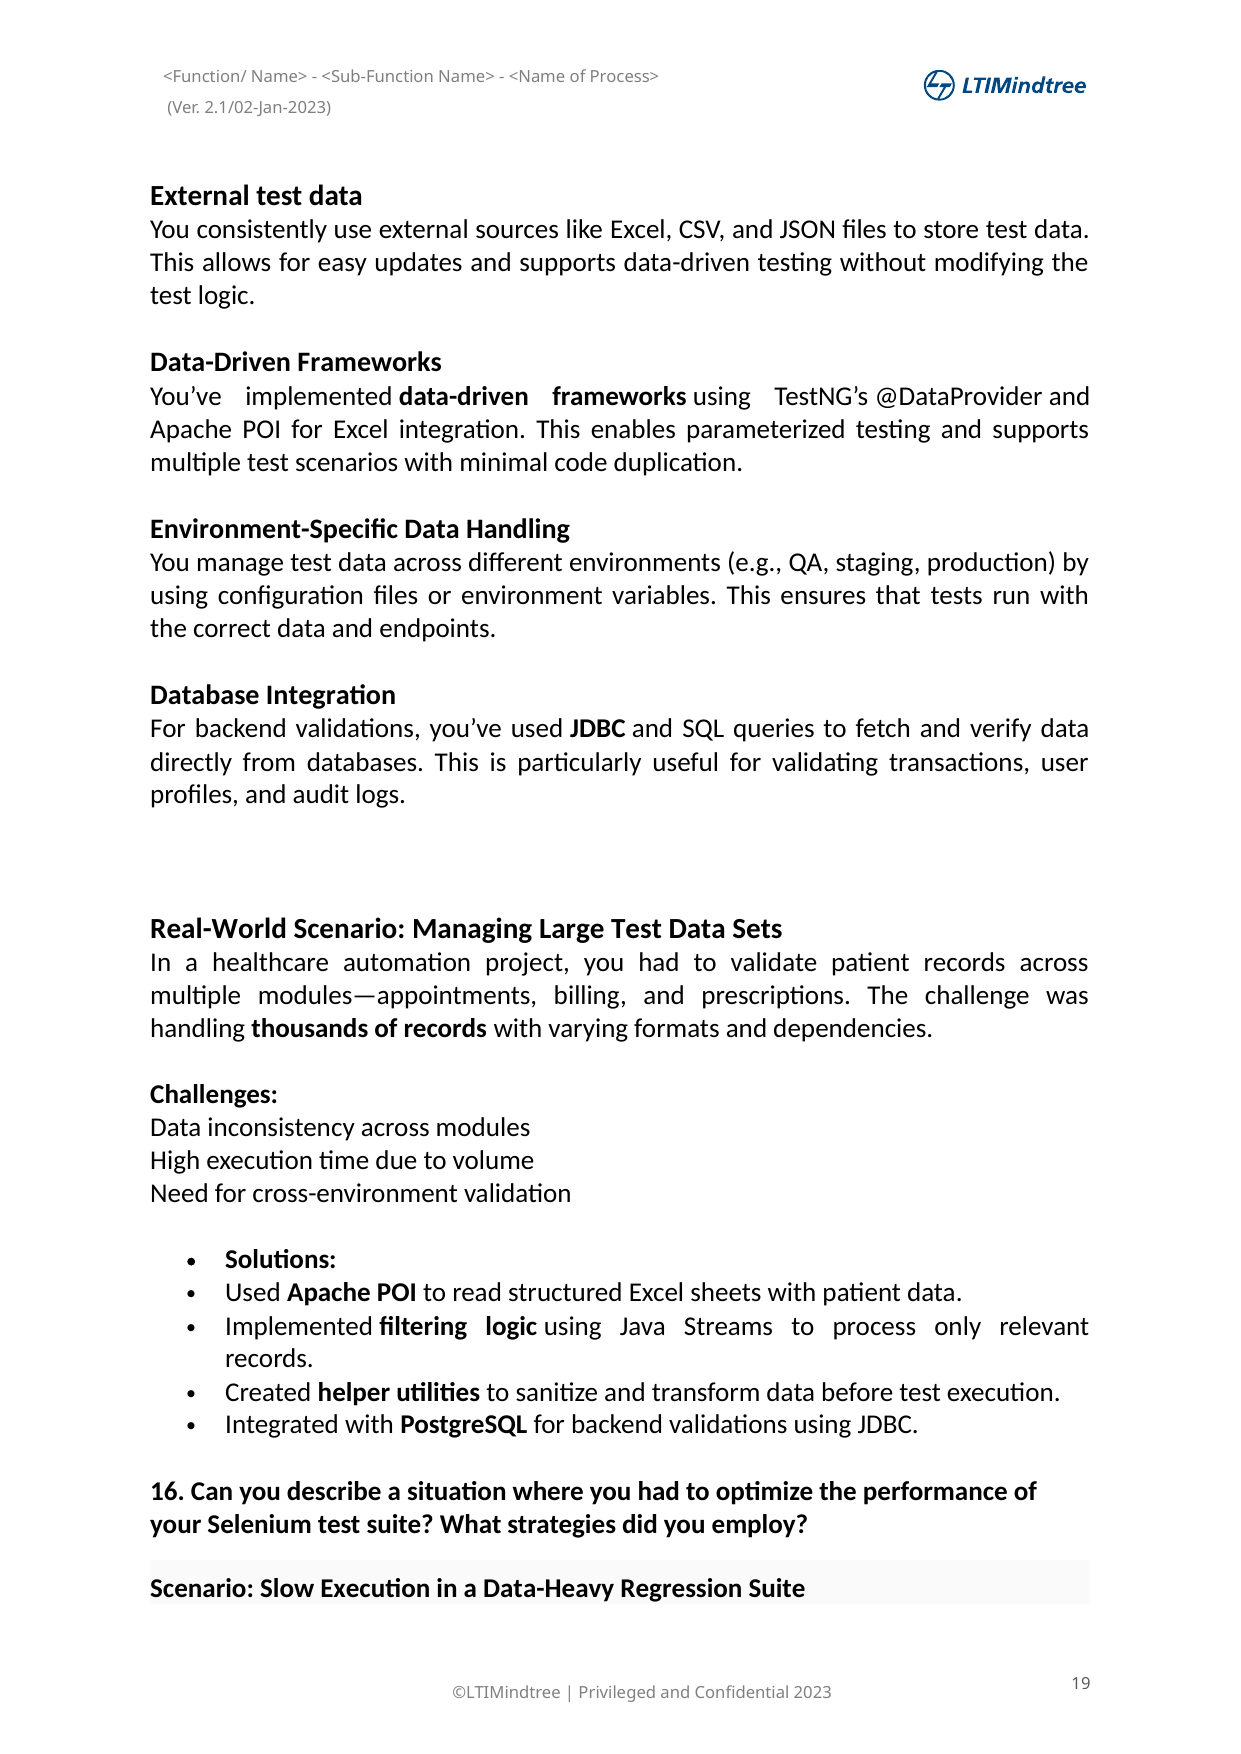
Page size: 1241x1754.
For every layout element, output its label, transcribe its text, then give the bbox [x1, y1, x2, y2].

text Data-Driven Frameworks [150, 344, 1090, 379]
text You consistently use external sources like Excel, CSV, and JSON files to store test data. This allows for easy updates and supports data-driven testing without modifying the test logic. [150, 212, 1090, 311]
text External test data [150, 177, 1090, 212]
text Scenario: Slow Execution in a Data-Heavy Regression Suite [150, 1560, 1090, 1604]
text You’ve implemented data-driven frameworks using TestNG’s @DataProvider and Apache POI for Excel integration. This enables parameterized testing and supports multiple test scenarios with minimal code duplication. [150, 379, 1090, 478]
text High execution time due to volume [150, 1143, 1090, 1177]
list Solutions: [187, 1243, 1090, 1276]
list Integrated with PostgreSQL for backend validations using JDBC. [187, 1408, 1090, 1441]
text Challenges: [150, 1077, 1090, 1111]
text In a healthcare automation project, you had to validate patient records across multiple modules—appointments, billing, and prescriptions. The challenge was handling thousands of records with varying formats and dependencies. [150, 945, 1090, 1044]
text Environment-Specific Data Handling [150, 511, 1090, 545]
text 16. Can you describe a situation where you had to optimize the performance of your Selenium test suite? What strategies did you employ? [150, 1474, 1090, 1540]
text Need for cross-environment validation [150, 1177, 1090, 1209]
text Real-World Scenario: Managing Large Test Data Sets [150, 910, 1090, 945]
text Data inconsistency across modules [150, 1111, 1090, 1143]
text You manage test data across different environments (e.g., QA, staging, production) by using configuration files or environment variables. This ensures that tests run with the correct data and endpoints. [150, 545, 1090, 644]
list Implemented filtering logic using Java Streams to process only relevant records. [187, 1309, 1090, 1375]
text Database Integration [150, 677, 1090, 712]
list Created helper utilities to sanitize and transform data before test execution. [187, 1375, 1090, 1408]
list Used Apache POI to read structured Excel sheets with patient data. [187, 1276, 1090, 1309]
text For backend validations, you’ve used JDBC and SQL queries to fetch and verify data directly from databases. This is particularly useful for validating transactions, user profiles, and audit logs. [150, 712, 1090, 811]
